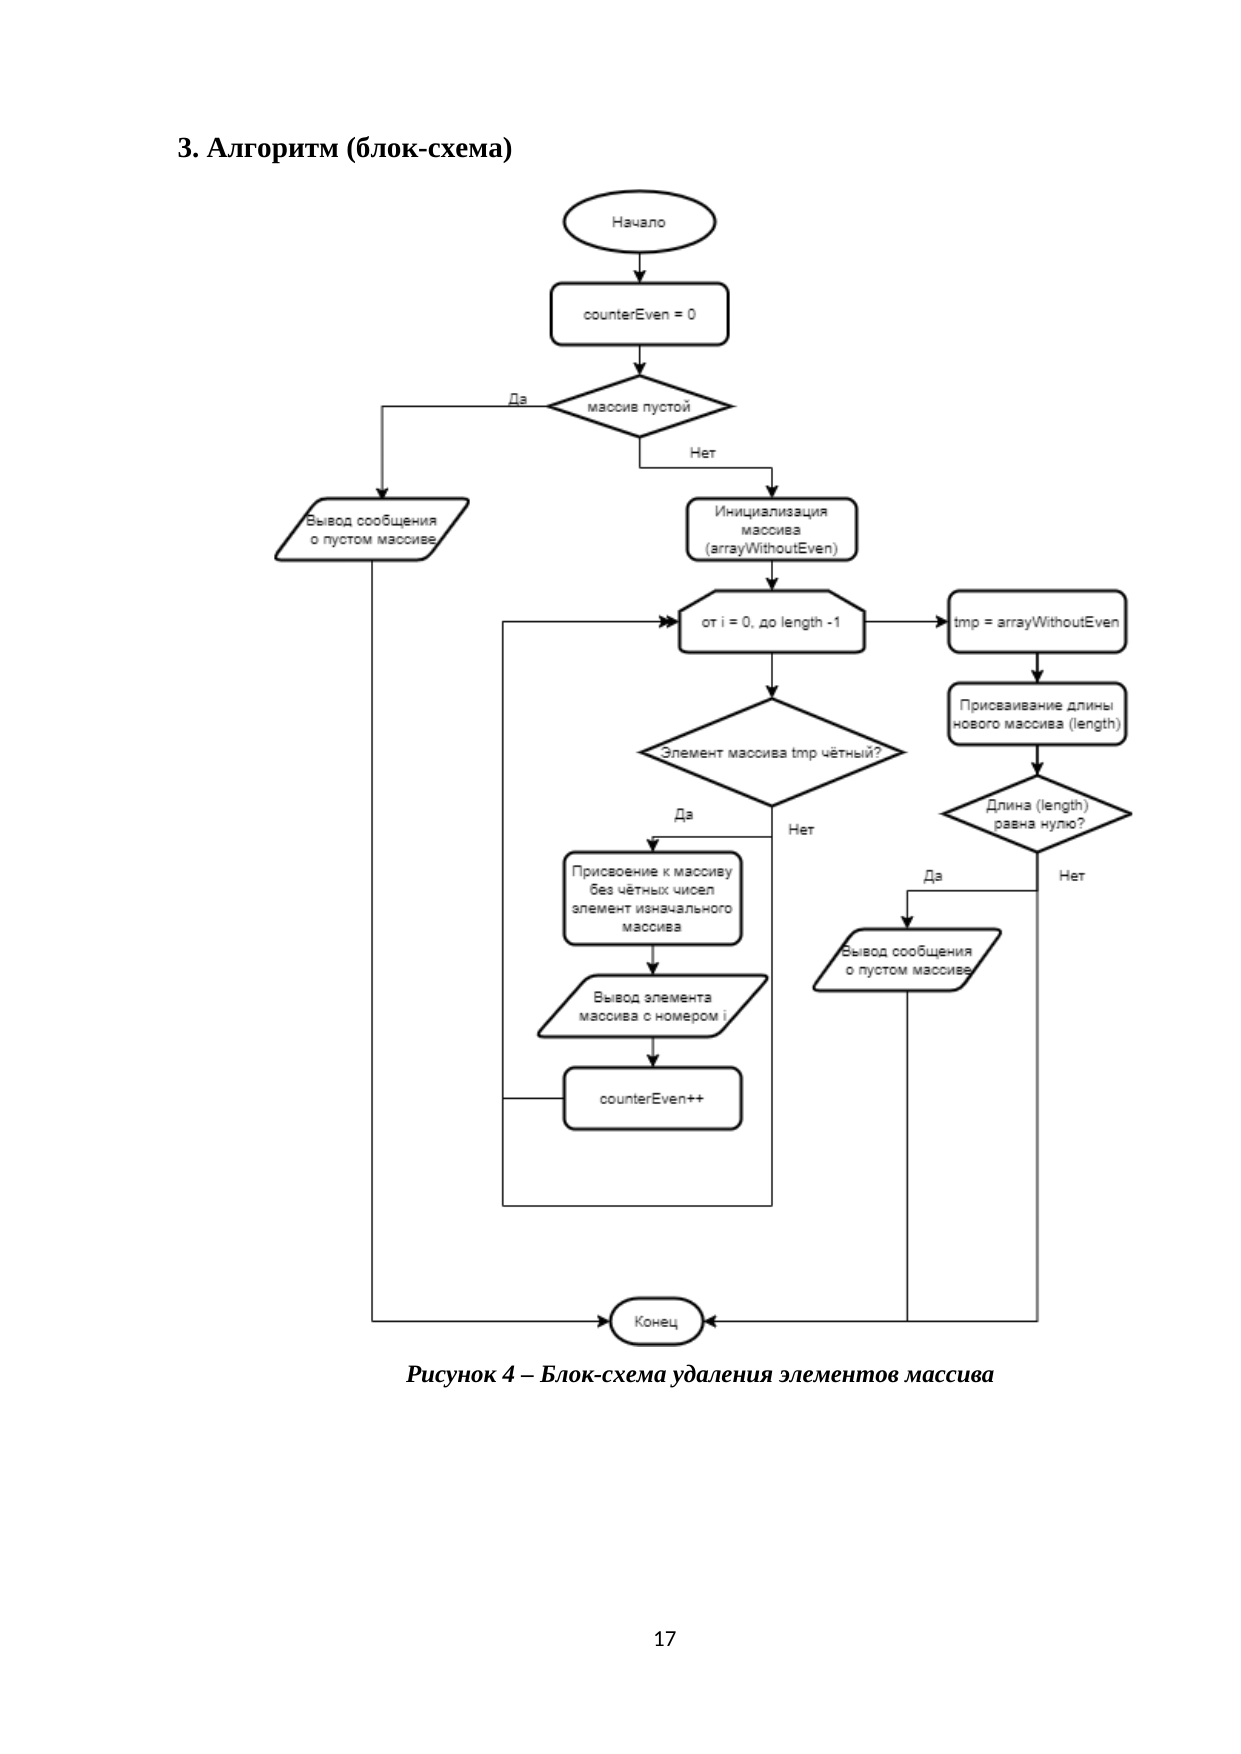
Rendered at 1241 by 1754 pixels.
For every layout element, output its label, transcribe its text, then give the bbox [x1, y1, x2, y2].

picture [270, 189, 1133, 1347]
text 3. Алгоритм (блок-схема) [177, 131, 1152, 164]
text Рисунок 4 – Блок-схема удаления элементов массива [177, 1359, 1152, 1388]
